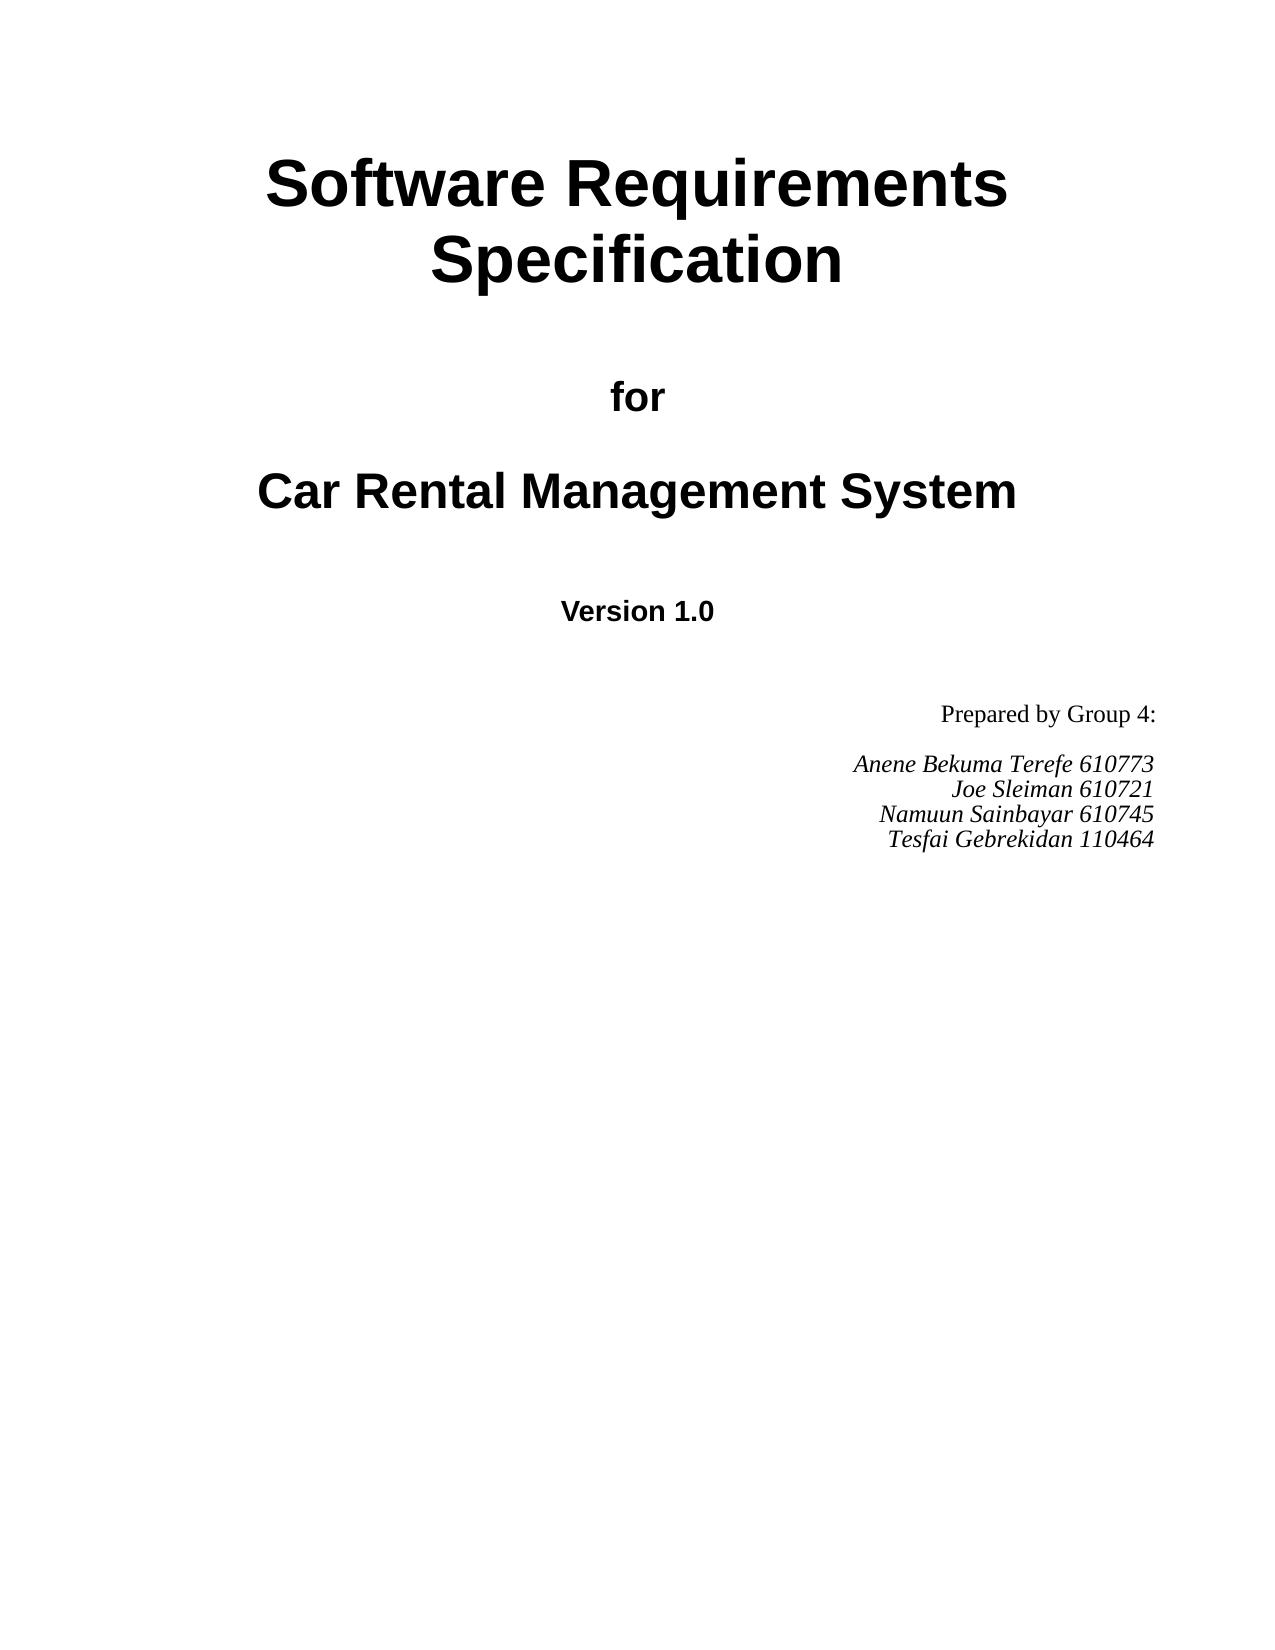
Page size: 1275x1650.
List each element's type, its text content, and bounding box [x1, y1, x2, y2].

text Tesfai Gebrekidan 110464 [118, 827, 1156, 852]
title Software Requirements Specification [118, 143, 1156, 297]
text Version 1.0 [118, 594, 1156, 627]
text Prepared by Group 4: [118, 702, 1156, 727]
title Car Rental Management System [118, 461, 1156, 519]
title for [118, 372, 1156, 420]
text Joe Sleiman 610721 [118, 777, 1156, 802]
text Anene Bekuma Terefe 610773 [118, 752, 1156, 777]
text Namuun Sainbayar 610745 [118, 802, 1156, 827]
